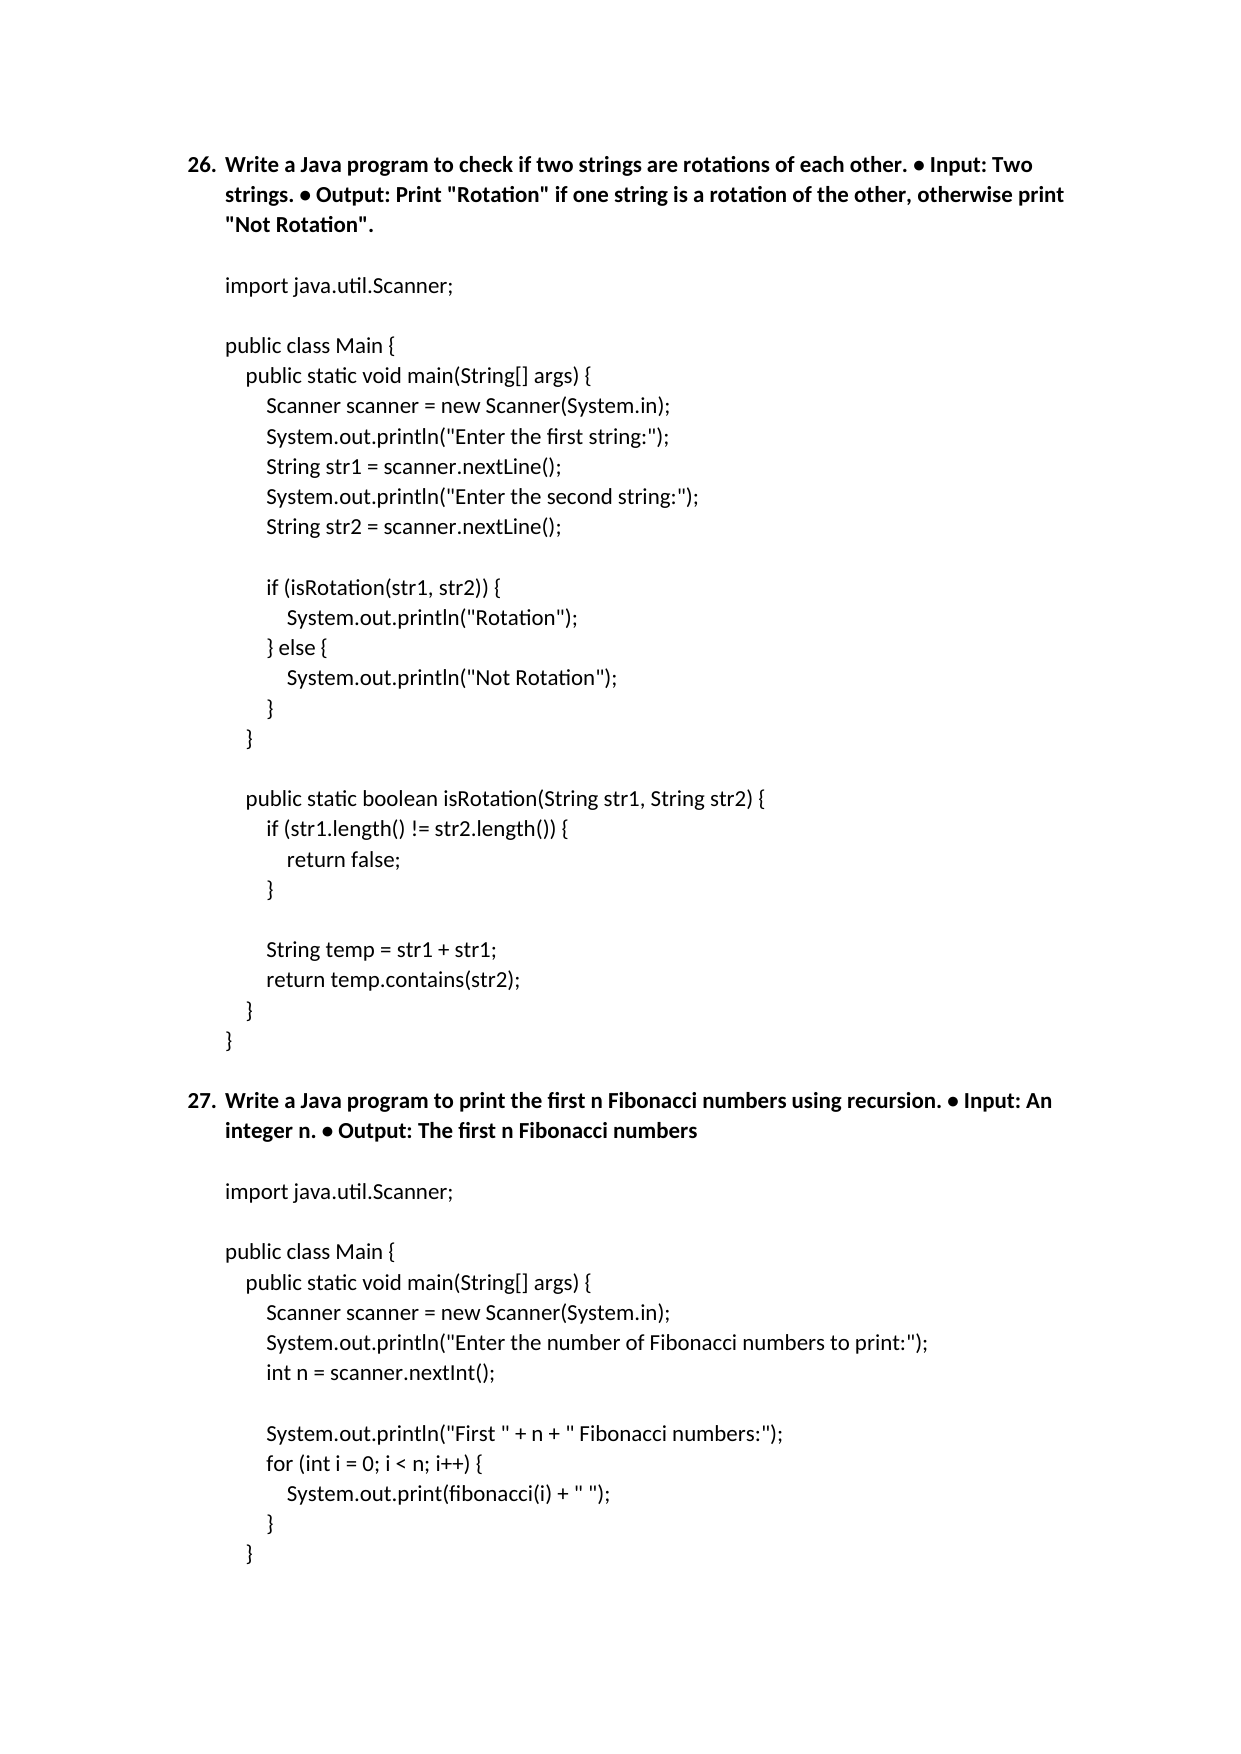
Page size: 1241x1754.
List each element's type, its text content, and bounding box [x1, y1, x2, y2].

list Scanner scanner = new Scanner(System.in); [225, 392, 1090, 420]
list Scanner scanner = new Scanner(System.in); [225, 1298, 1090, 1326]
list public static boolean isRotation(String str1, String str2) { [225, 784, 1090, 812]
list import java.util.Scanner; [225, 1177, 1090, 1205]
list System.out.println("Enter the number of Fibonacci numbers to print:"); [225, 1328, 1090, 1356]
list public static void main(String[] args) { [225, 361, 1090, 389]
list if (str1.length() != str2.length()) { [225, 814, 1090, 843]
list System.out.println("First " + n + " Fibonacci numbers:"); [225, 1419, 1090, 1447]
list Write a Java program to print the first n Fibonacci numbers using recursion. • Input: An integer n. • Output: The first n Fibonacci numbers [187, 1086, 1090, 1145]
list } [225, 1509, 1090, 1537]
list } [225, 996, 1090, 1024]
list System.out.println("Enter the second string:"); [225, 482, 1090, 510]
list System.out.print(fibonacci(i) + " "); [225, 1479, 1090, 1507]
list if (isRotation(str1, str2)) { [225, 573, 1090, 601]
list public static void main(String[] args) { [225, 1268, 1090, 1296]
list for (int i = 0; i < n; i++) { [225, 1449, 1090, 1477]
list } [225, 1026, 1090, 1054]
list Write a Java program to check if two strings are rotations of each other. • Input: Two strings. • Output: Print "Rotation" if one string is a rotation of the other, otherwise print "Not Rotation". [187, 150, 1090, 238]
list import java.util.Scanner; [225, 271, 1090, 299]
list System.out.println("Rotation"); [225, 603, 1090, 631]
list System.out.println("Not Rotation"); [225, 663, 1090, 692]
list String temp = str1 + str1; [225, 935, 1090, 963]
list return false; [225, 845, 1090, 873]
list } [225, 694, 1090, 722]
list System.out.println("Enter the first string:"); [225, 422, 1090, 450]
list String str1 = scanner.nextLine(); [225, 452, 1090, 480]
list } [225, 875, 1090, 903]
list String str2 = scanner.nextLine(); [225, 512, 1090, 541]
list } [225, 1539, 1090, 1568]
list public class Main { [225, 331, 1090, 359]
list } [225, 724, 1090, 752]
list } else { [225, 633, 1090, 661]
list return temp.contains(str2); [225, 966, 1090, 994]
list int n = scanner.nextInt(); [225, 1358, 1090, 1386]
list public class Main { [225, 1237, 1090, 1266]
